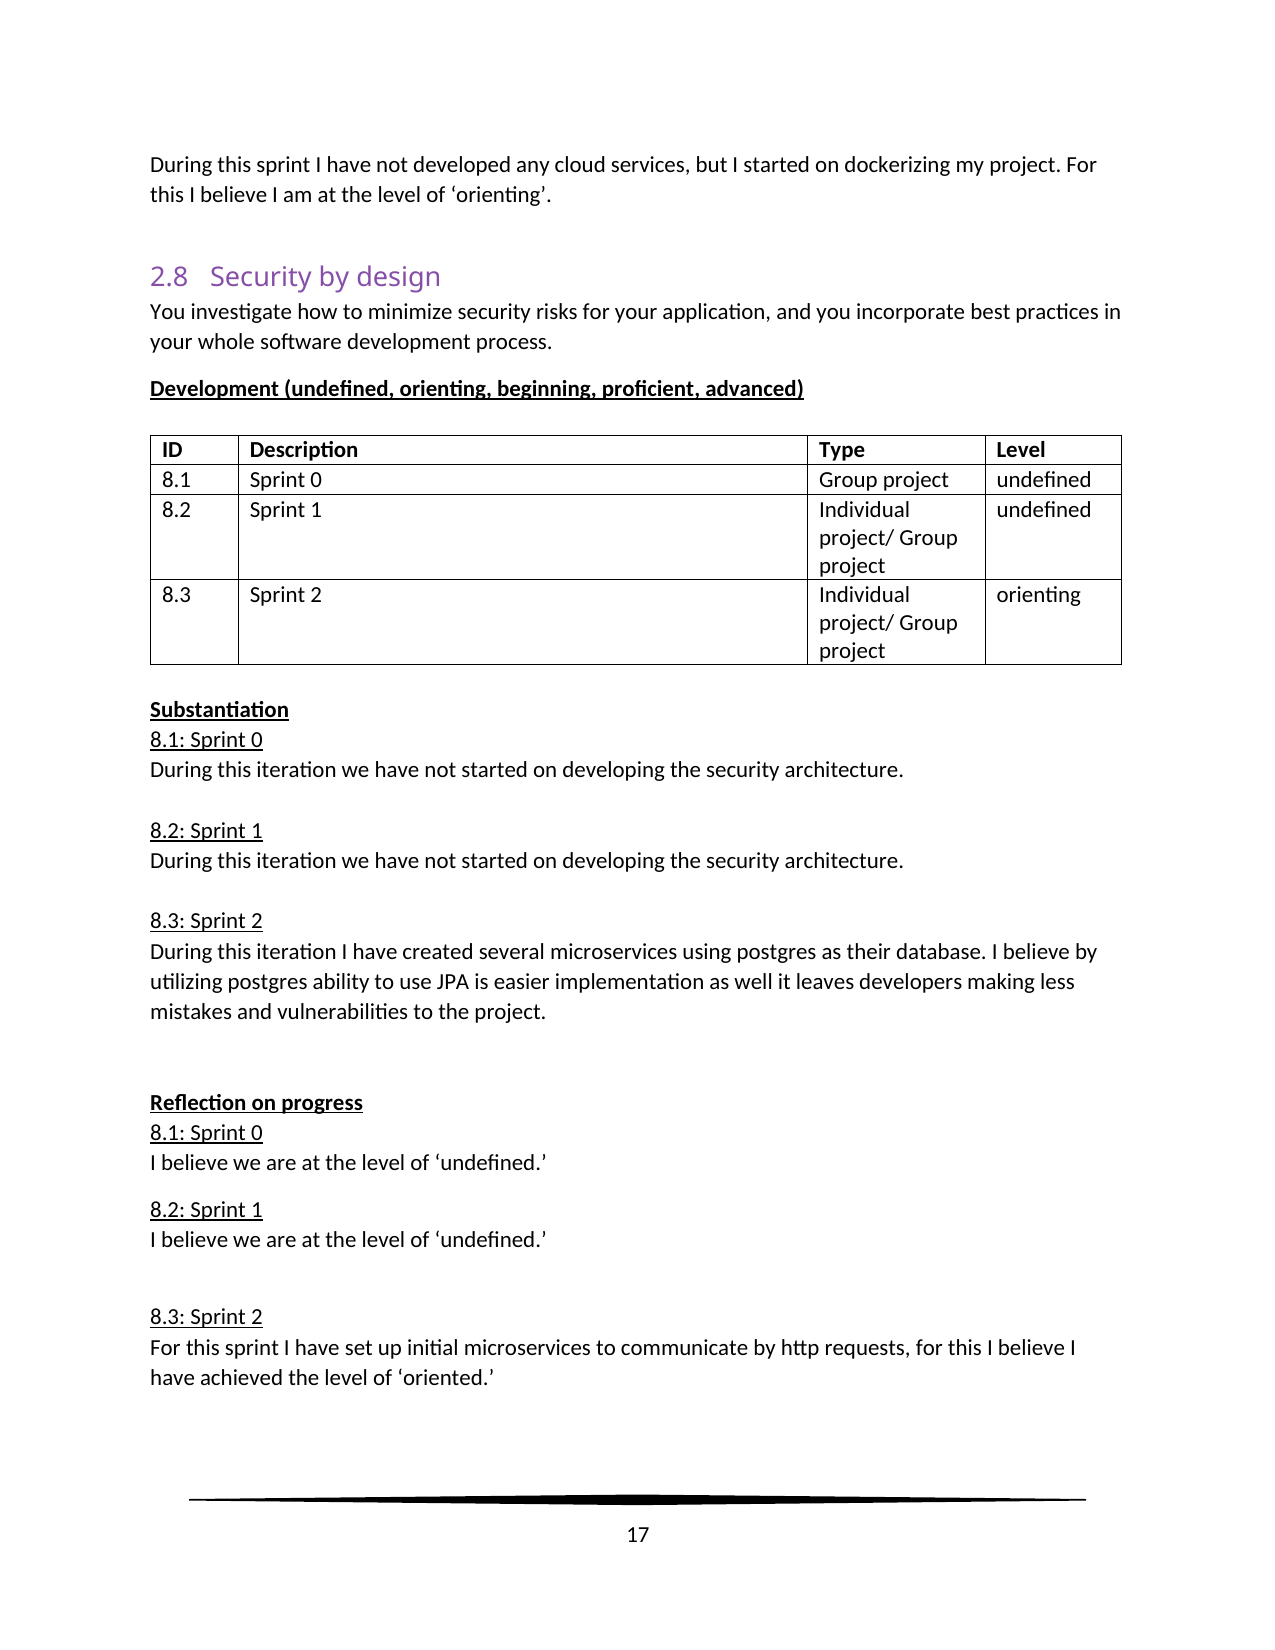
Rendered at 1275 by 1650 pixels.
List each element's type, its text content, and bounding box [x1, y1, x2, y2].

text During this sprint I have not developed any cloud services, but I started on dockerizing my project. For this I believe I am at the level of ‘orienting’. [150, 150, 1125, 208]
text Reflection on progress [150, 1088, 1125, 1116]
subtitle Security by design [150, 257, 1125, 294]
table_cell Sprint 2 [239, 580, 807, 664]
table_cell 8.3 [151, 580, 238, 664]
text For this sprint I have set up initial microservices to communicate by http requests, for this I believe I have achieved the level of ‘oriented.’ [150, 1333, 1125, 1391]
table_cell Group project [808, 465, 985, 494]
text 8.2: Sprint 1 [150, 816, 1125, 844]
table_cell Individual project/ Group project [808, 580, 985, 664]
text You investigate how to minimize security risks for your application, and you incorporate best practices in your whole software development process. [150, 297, 1125, 355]
text I believe we are at the level of ‘undefined.’ [150, 1148, 1125, 1176]
text During this iteration we have not started on developing the security architecture. [150, 846, 1125, 874]
table_cell undefined [986, 495, 1121, 579]
text 8.3: Sprint 2 [150, 907, 1125, 935]
text 8.1: Sprint 0 [150, 725, 1125, 753]
table_header Level [986, 436, 1121, 464]
table_cell Sprint 0 [239, 465, 807, 494]
table_cell 8.2 [151, 495, 238, 579]
text 8.2: Sprint 1 [150, 1195, 1125, 1223]
text During this iteration I have created several microservices using postgres as their database. I believe by utilizing postgres ability to use JPA is easier implementation as well it leaves developers making less mistakes and vulnerabilities to the project. [150, 937, 1125, 1025]
text Substantiation [150, 695, 1125, 723]
table_cell orienting [986, 580, 1121, 664]
table_header Type [808, 436, 985, 464]
text 8.3: Sprint 2 [150, 1302, 1125, 1331]
table_cell Sprint 1 [239, 495, 807, 579]
table_header Description [239, 436, 807, 464]
text 8.1: Sprint 0 [150, 1118, 1125, 1146]
table_cell 8.1 [151, 465, 238, 494]
text During this iteration we have not started on developing the security architecture. [150, 756, 1125, 784]
table_cell Individual project/ Group project [808, 495, 985, 579]
table_cell undefined [986, 465, 1121, 494]
table_header ID [151, 436, 238, 464]
text Development (undefined, orienting, beginning, proficient, advanced) [150, 374, 1125, 432]
text I believe we are at the level of ‘undefined.’ [150, 1225, 1125, 1253]
